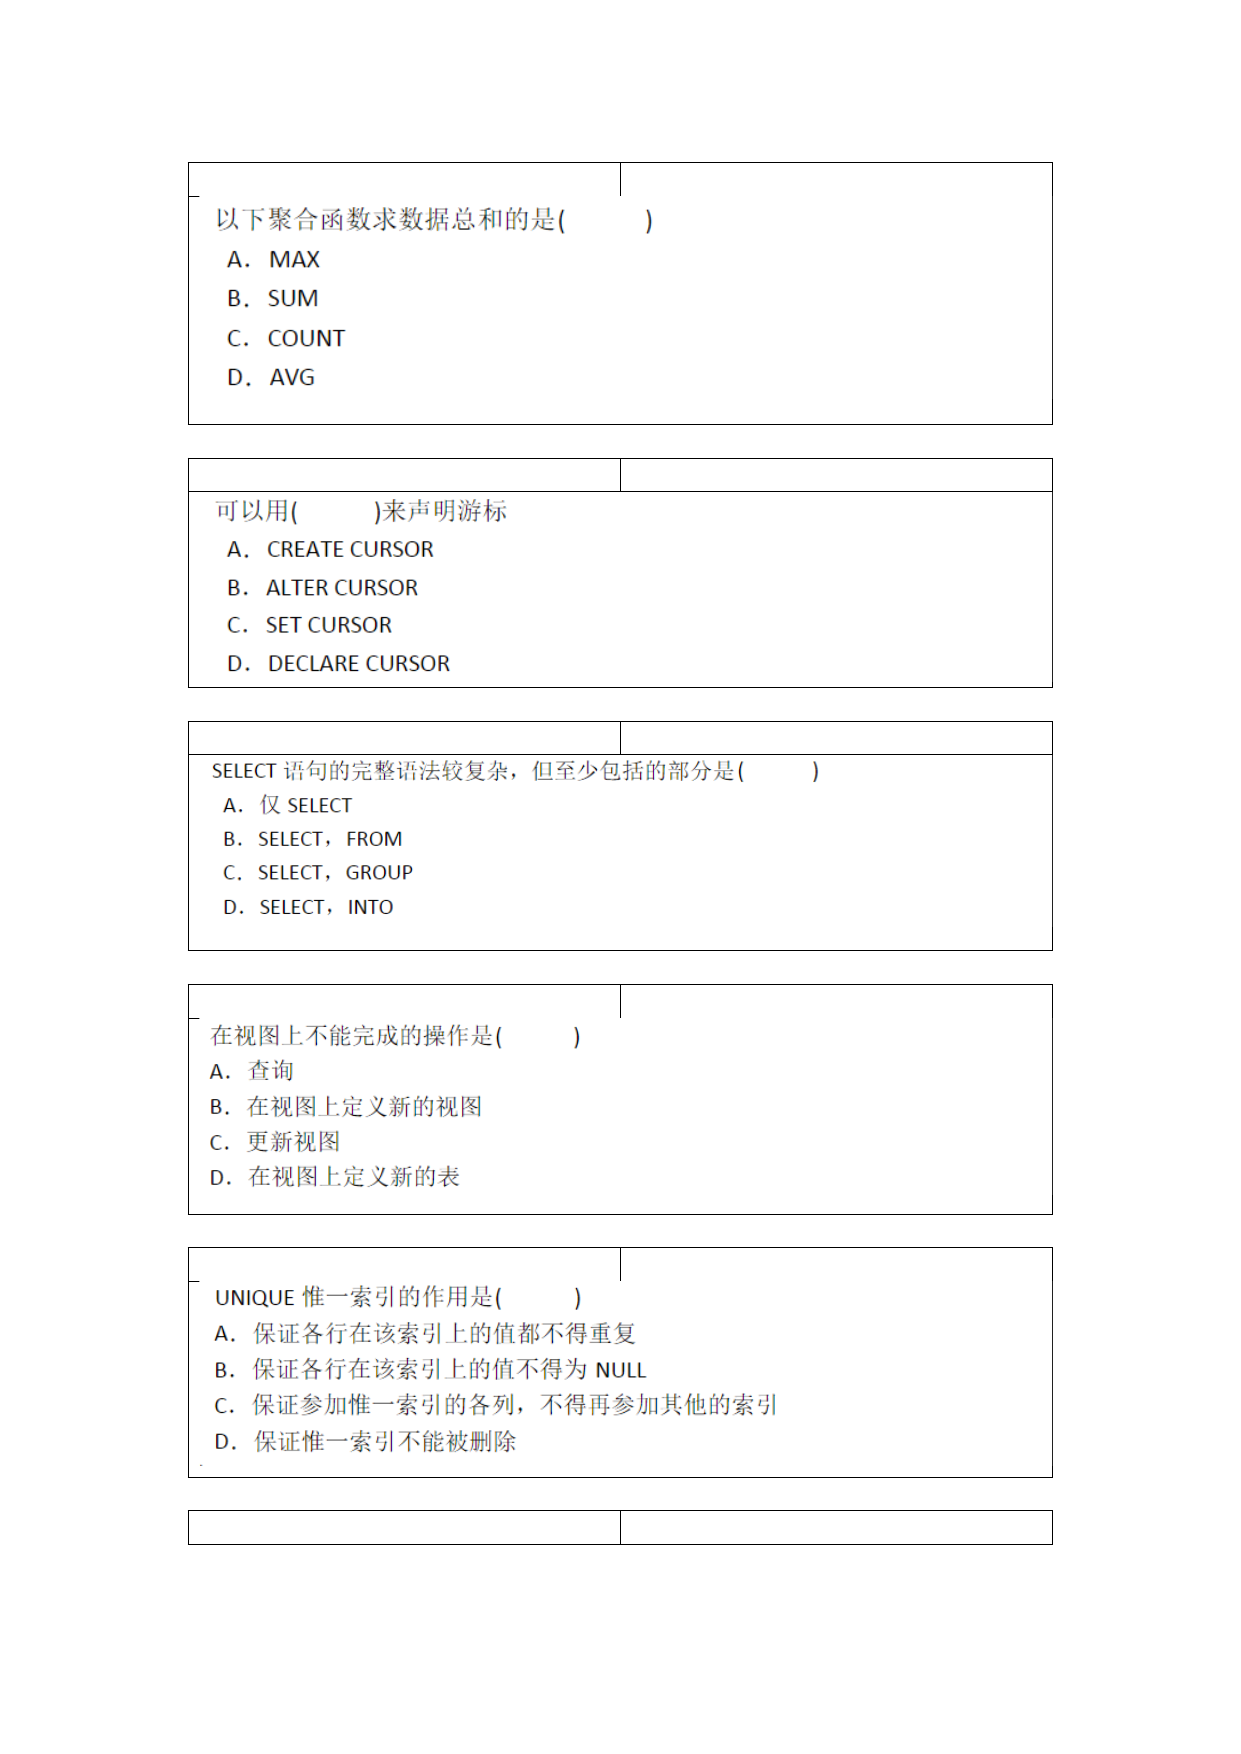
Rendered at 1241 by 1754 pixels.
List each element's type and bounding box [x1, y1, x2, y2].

table_header [621, 163, 1052, 196]
table_header [189, 722, 620, 754]
picture [199, 196, 1053, 399]
table_cell [189, 1019, 1052, 1213]
table_header [621, 722, 1052, 754]
picture [199, 1018, 1053, 1195]
table_header [189, 1511, 620, 1544]
table_cell [189, 755, 1052, 950]
table_header [621, 1511, 1052, 1544]
picture [199, 1281, 1053, 1466]
table_header [189, 163, 620, 196]
picture [199, 492, 1053, 682]
table_header [621, 1248, 1052, 1281]
table_cell [189, 197, 1052, 424]
table_header [189, 459, 620, 491]
picture [199, 755, 1053, 927]
table_cell [189, 492, 1052, 687]
table_header [621, 985, 1052, 1017]
table_header [189, 1248, 620, 1281]
table_cell [189, 1282, 1052, 1477]
table_header [621, 459, 1052, 491]
table_header [189, 985, 620, 1017]
